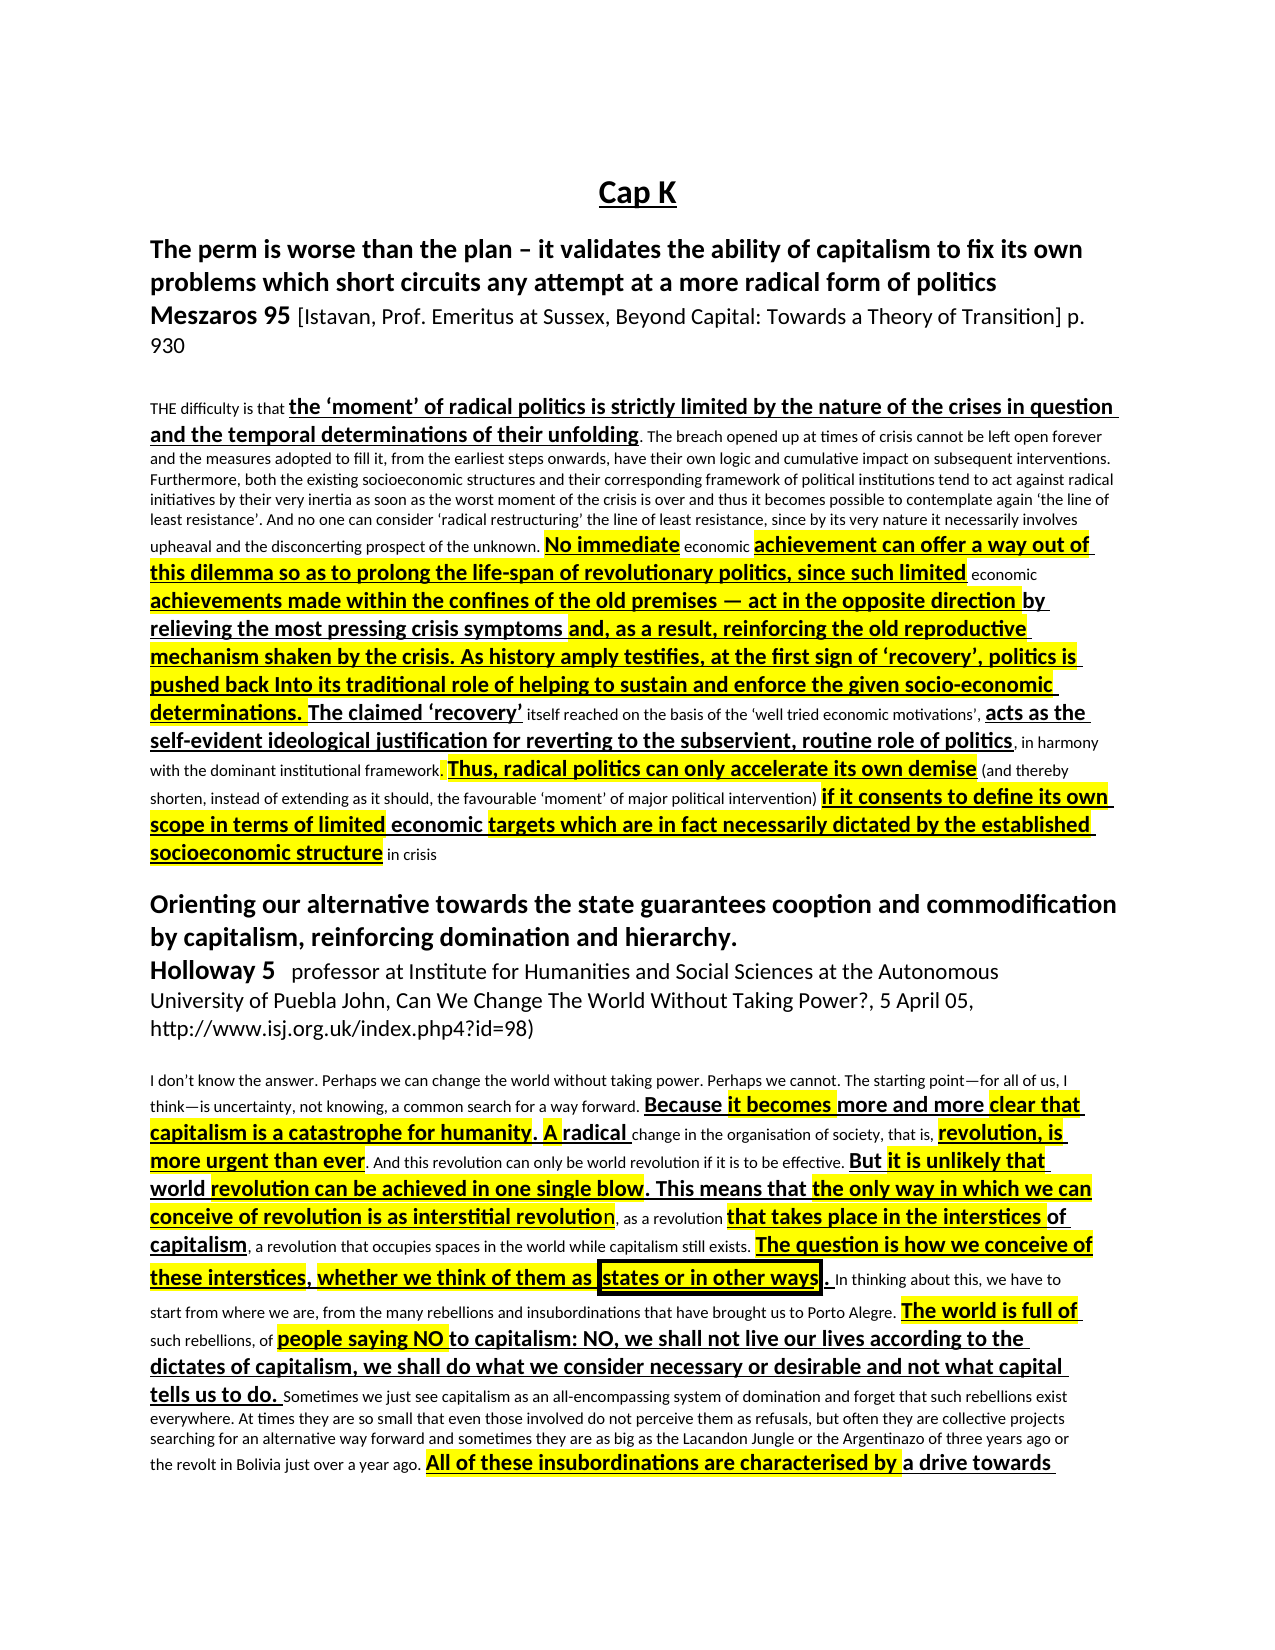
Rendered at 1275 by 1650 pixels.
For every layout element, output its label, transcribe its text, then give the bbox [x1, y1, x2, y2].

text http://www.isj.org.uk/index.php4?id=98) [150, 1014, 1095, 1042]
text Meszaros 95 [Istavan, Prof. Emeritus at Sussex, Beyond Capital: Towards a Theory of Transition] p. 930 [150, 298, 1125, 359]
subtitle Cap K [150, 171, 1125, 212]
text THE difficulty is that the ‘moment’ of radical politics is strictly limited by the nature of the crises in question and the temporal determinations of their unfolding. The breach opened up at times of crisis cannot be left open forever and the measures adopted to fill it, from the earliest steps onwards, have their own logic and cumulative impact on subsequent interventions. Furthermore, both the existing socioeconomic structures and their corresponding framework of political institutions tend to act against radical initiatives by their very inertia as soon as the worst moment of the crisis is over and thus it becomes possible to contemplate again ‘the line of least resistance’. And no one can consider ‘radical restructuring’ the line of least resistance, since by its very nature it necessarily involves upheaval and the disconcerting prospect of the unknown. No immediate economic achievement can offer a way out of this dilemma so as to prolong the life-span of revolutionary politics, since such limited economic achievements made within the confines of the old premises — act in the opposite direction by relieving the most pressing crisis symptoms and, as a result, reinforcing the old reproductive mechanism shaken by the crisis. As history amply testifies, at the first sign of ‘recovery’, politics is pushed back Into its traditional role of helping to sustain and enforce the given socio-economic determinations. The claimed ‘recovery’ itself reached on the basis of the ‘well tried economic motivations’, acts as the self-evident ideological justification for reverting to the subservient, routine role of politics, in harmony with the dominant institutional framework. Thus, radical politics can only accelerate its own demise (and thereby shorten, instead of extending as it should, the favourable ‘moment’ of major political intervention) if it consents to define its own scope in terms of limited economic targets which are in fact necessarily dictated by the established socioeconomic structure in crisis [150, 392, 1125, 866]
subtitle Orienting our alternative towards the state guarantees cooption and commodification by capitalism, reinforcing domination and hierarchy. [150, 887, 1125, 953]
text Holloway 5 professor at Institute for Humanities and Social Sciences at the Autonomous University of Puebla John, Can We Change The World Without Taking Power?, 5 April 05, [150, 953, 1095, 1014]
subtitle The perm is worse than the plan – it validates the ability of capitalism to fix its own problems which short circuits any attempt at a more radical form of politics [150, 232, 1125, 298]
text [150, 1070, 1095, 1477]
